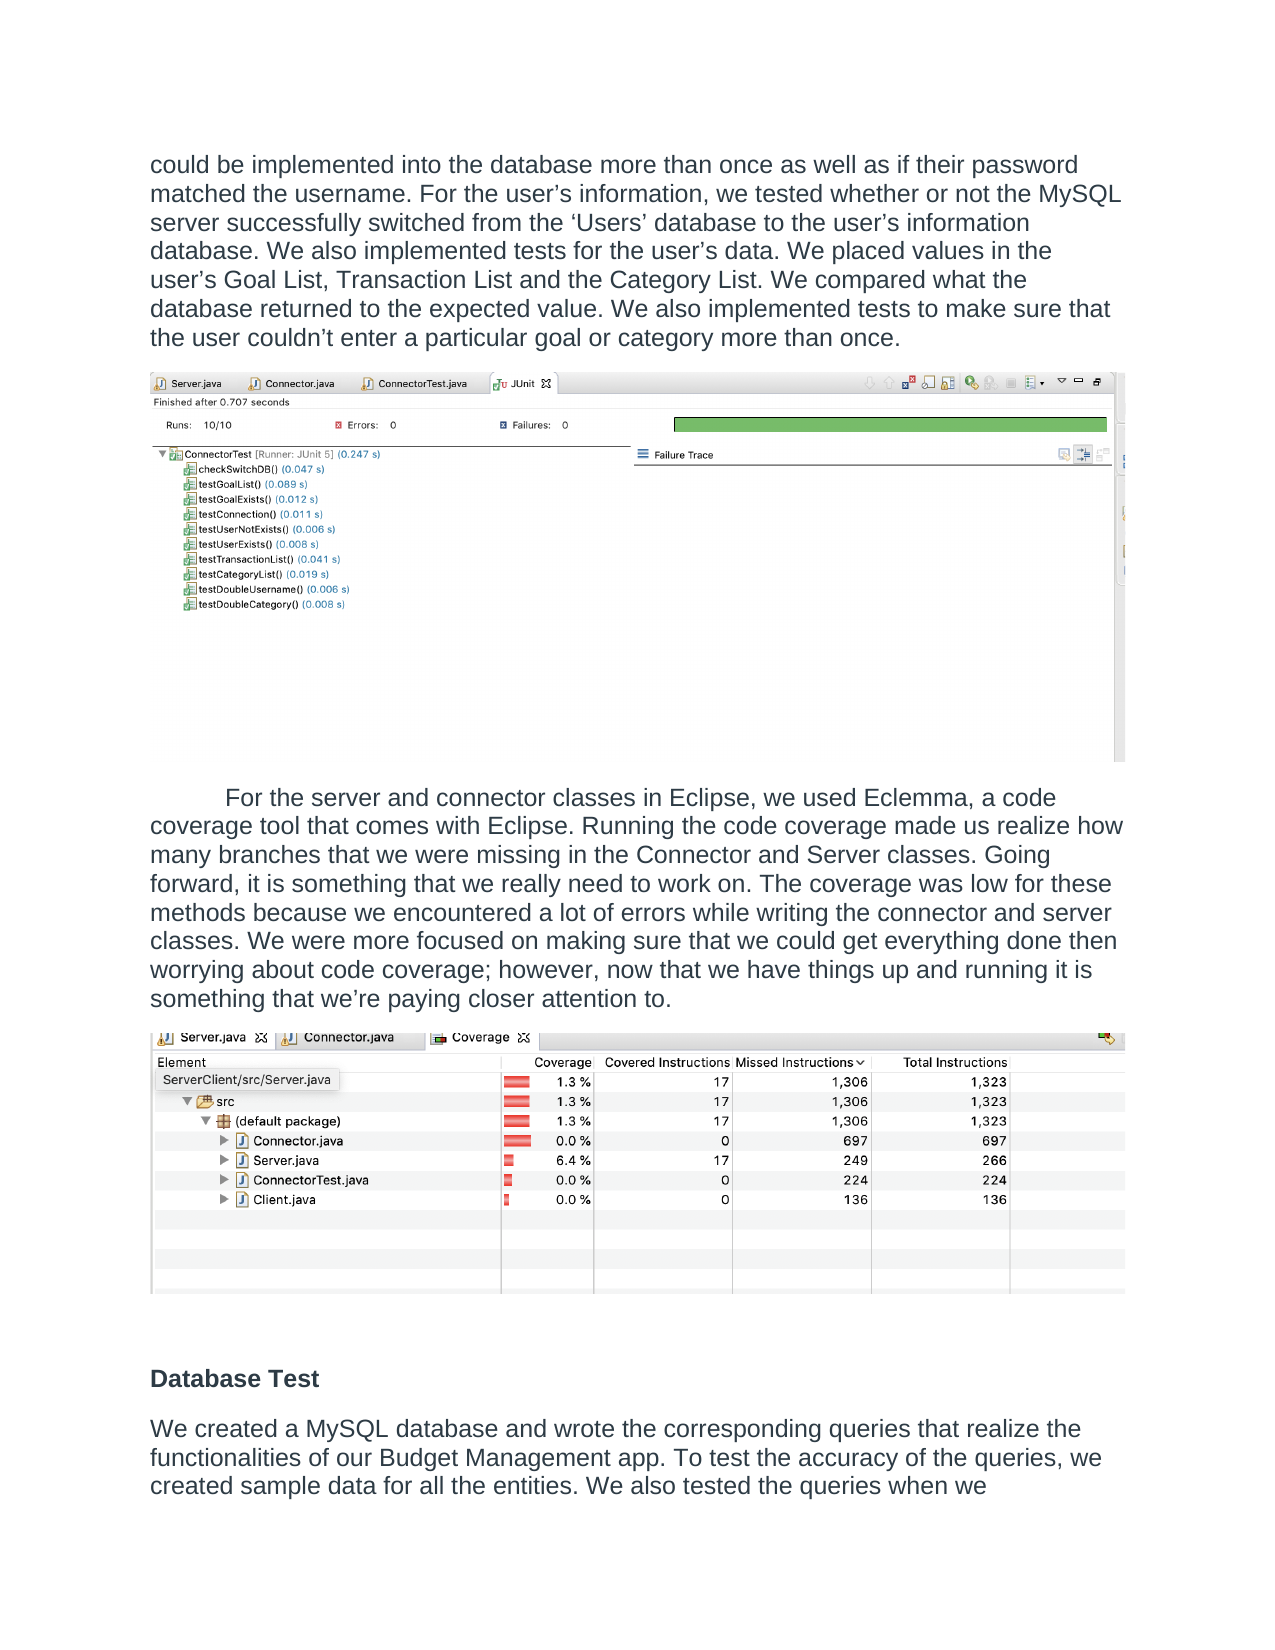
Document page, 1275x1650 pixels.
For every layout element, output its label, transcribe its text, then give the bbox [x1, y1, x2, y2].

picture [150, 1033, 1125, 1294]
text Database Test [150, 1364, 1125, 1393]
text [150, 150, 1125, 351]
text For the server and connector classes in Eclipse, we used Eclemma, a code coverage tool that comes with Eclipse. Running the code coverage made us realize how many branches that we were missing in the Connector and Server classes. Going forward, it is something that we really need to work on. The coverage was low for these methods because we encountered a lot of errors while writing the connector and server classes. We were more focused on making sure that we could get everything done then worrying about code coverage; however, now that we have things up and running it is something that we’re paying closer attention to. [150, 782, 1125, 1012]
picture [150, 372, 1125, 762]
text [150, 1414, 1125, 1500]
